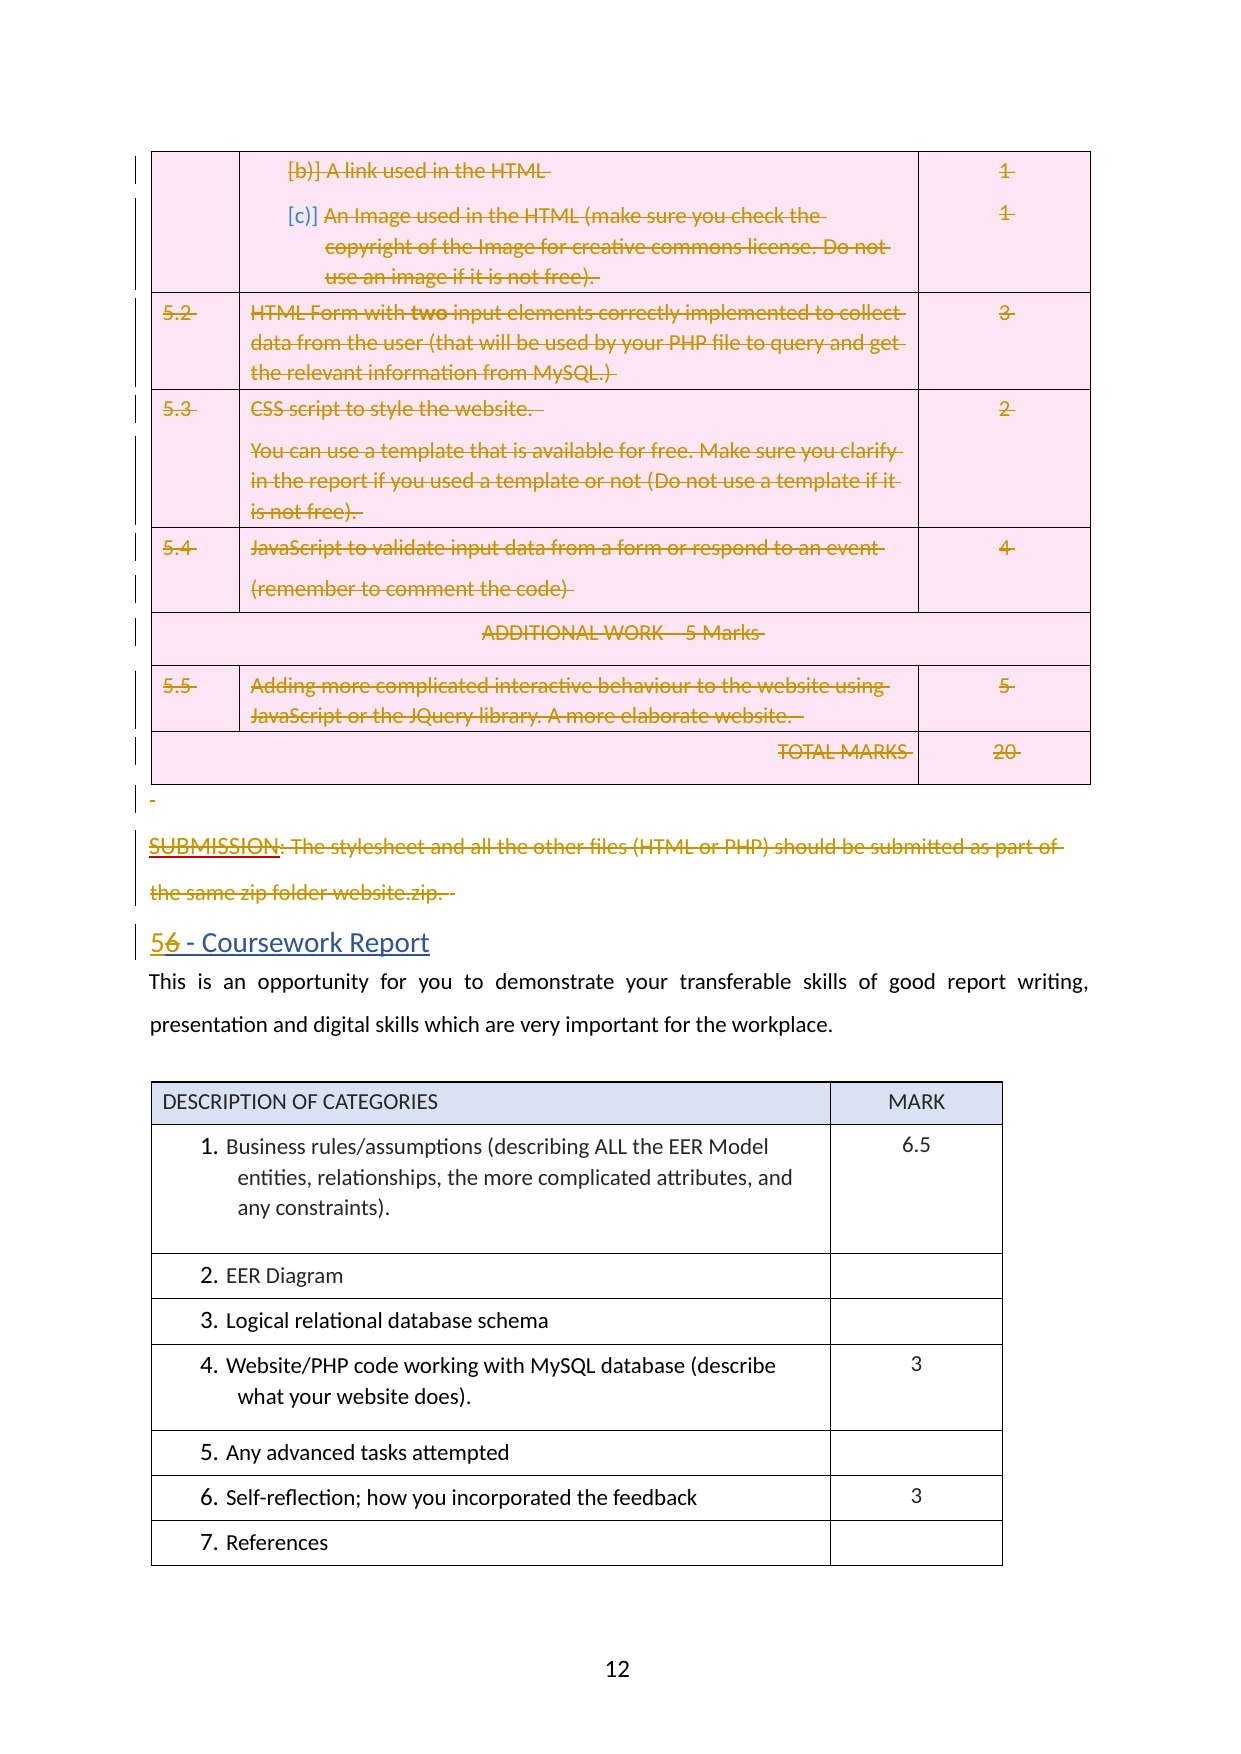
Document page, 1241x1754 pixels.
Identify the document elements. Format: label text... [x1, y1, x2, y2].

table_header MARK [831, 1083, 1002, 1124]
table_cell 5. Any advanced tasks attempted [152, 1431, 830, 1475]
table_cell 3. Logical relational database schema [152, 1299, 830, 1343]
subtitle - Coursework Report [150, 924, 1091, 960]
table_cell [831, 1521, 1002, 1565]
table_cell [831, 1254, 1002, 1298]
table_header DESCRIPTION OF CATEGORIES [152, 1083, 830, 1124]
table_cell 2. EER Diagram [152, 1254, 830, 1298]
table_cell 3 [831, 1476, 1002, 1520]
table_cell 3 [831, 1345, 1002, 1430]
table_cell [831, 1431, 1002, 1475]
table_cell [831, 1299, 1002, 1343]
table_cell 7. References [152, 1521, 830, 1565]
table_cell 6. Self-reflection; how you incorporated the feedback [152, 1476, 830, 1520]
table_cell 1. Business rules/assumptions (describing ALL the EER Model entities, relationships, the more complicated attributes, and any constraints). [152, 1125, 830, 1253]
table_cell 4. Website/PHP code working with MySQL database (describe what your website does). [152, 1345, 830, 1430]
text This is an opportunity for you to demonstrate your transferable skills of good report writing, presentation and digital skills which are very important for the workplace. [148, 967, 1091, 1038]
table_cell 6.5 [831, 1125, 1002, 1253]
